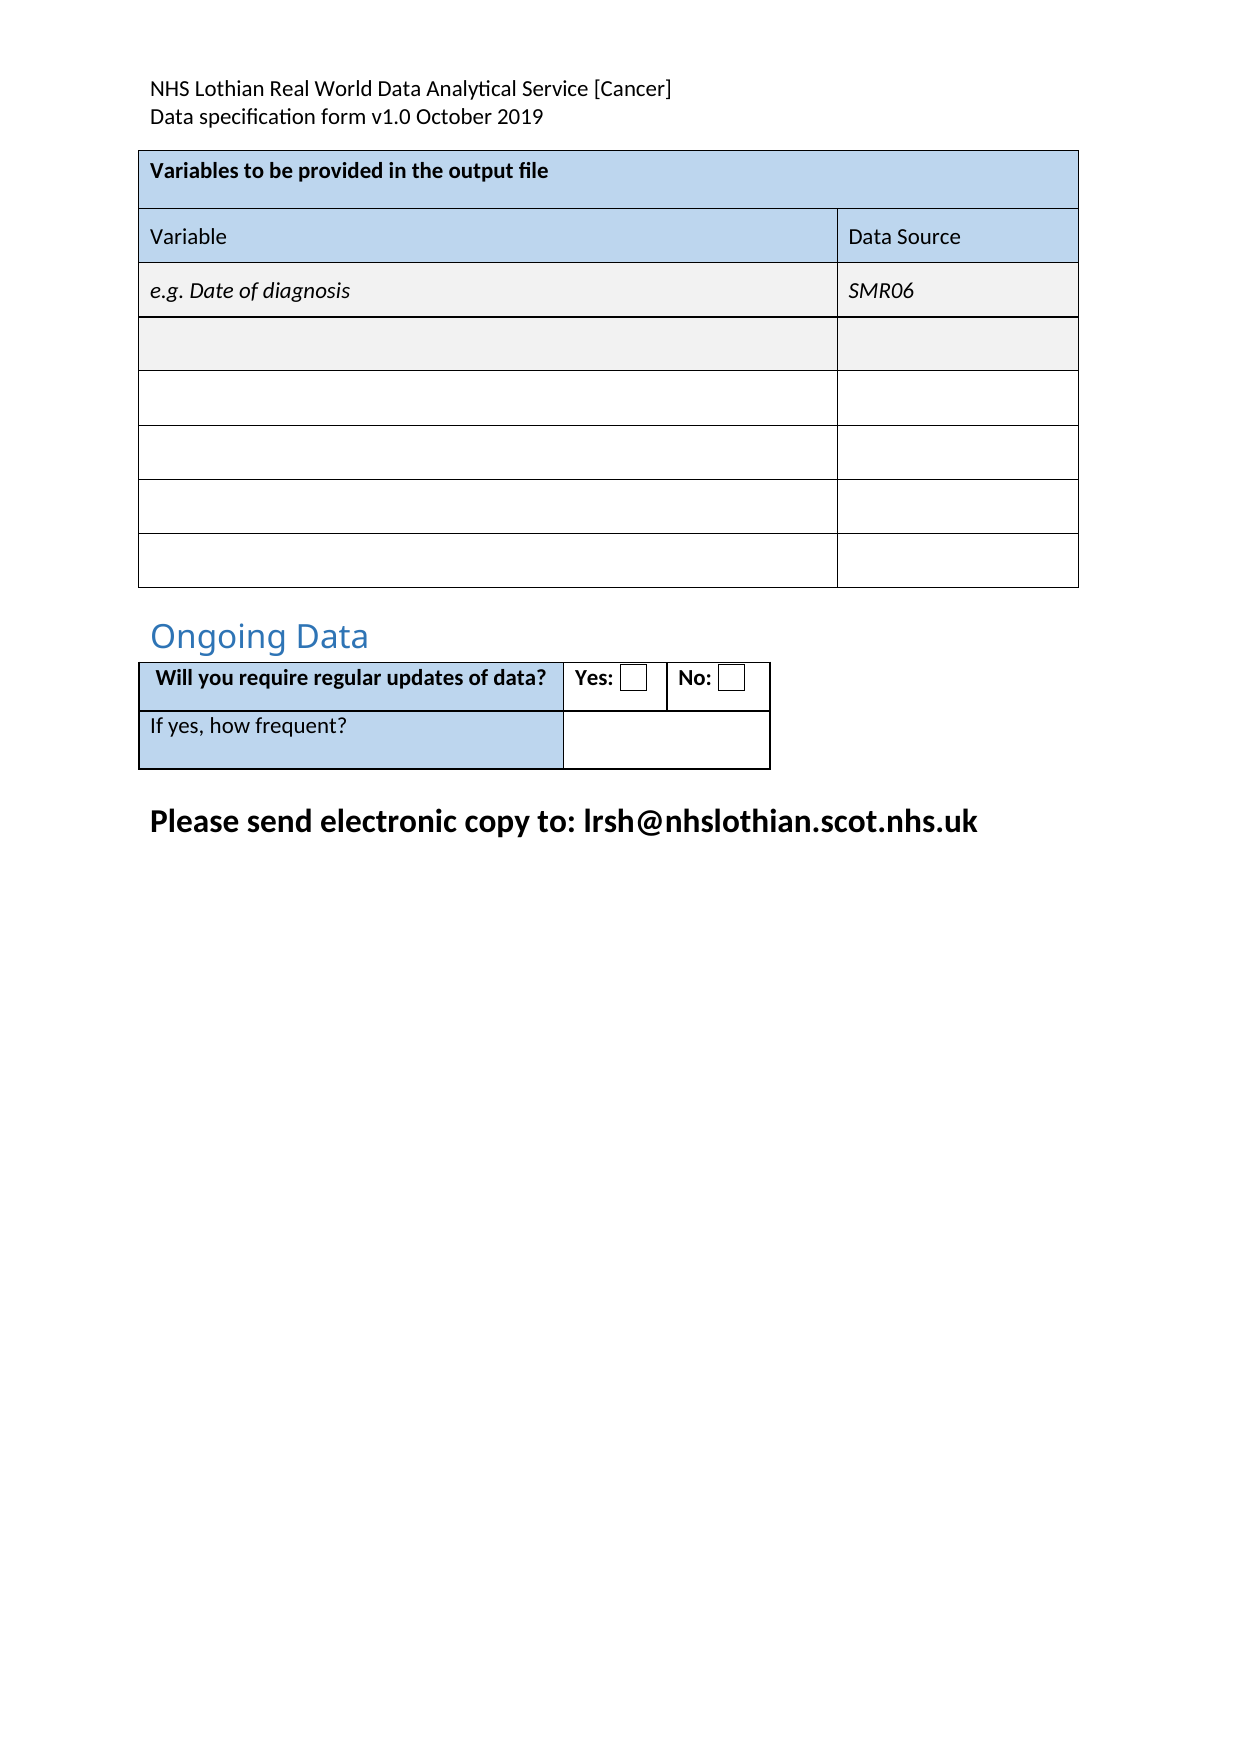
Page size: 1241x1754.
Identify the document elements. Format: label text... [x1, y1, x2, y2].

table_cell [139, 480, 837, 533]
subtitle Ongoing Data [150, 613, 1090, 658]
table_cell [838, 534, 1078, 587]
table_cell Data Source [838, 209, 1078, 262]
table_cell e.g. Date of diagnosis [139, 263, 837, 316]
table_cell [838, 426, 1078, 478]
table_cell [838, 318, 1078, 370]
table_header No: [668, 663, 769, 710]
table_cell [139, 371, 837, 424]
table_header Yes: [564, 663, 666, 710]
table_cell [838, 480, 1078, 533]
table_cell [139, 534, 837, 587]
table_cell [838, 371, 1078, 424]
table_cell SMR06 [838, 263, 1078, 316]
table_cell If yes, how frequent? [140, 712, 563, 768]
text Please send electronic copy to: lrsh@nhslothian.scot.nhs.uk [150, 800, 1090, 841]
table_cell Variable [139, 209, 837, 262]
table_header Will you require regular updates of data? [140, 663, 563, 710]
table_cell [139, 318, 837, 370]
table_cell [564, 712, 769, 768]
table_header Variables to be provided in the output file [139, 151, 1078, 208]
table_cell [139, 426, 837, 478]
